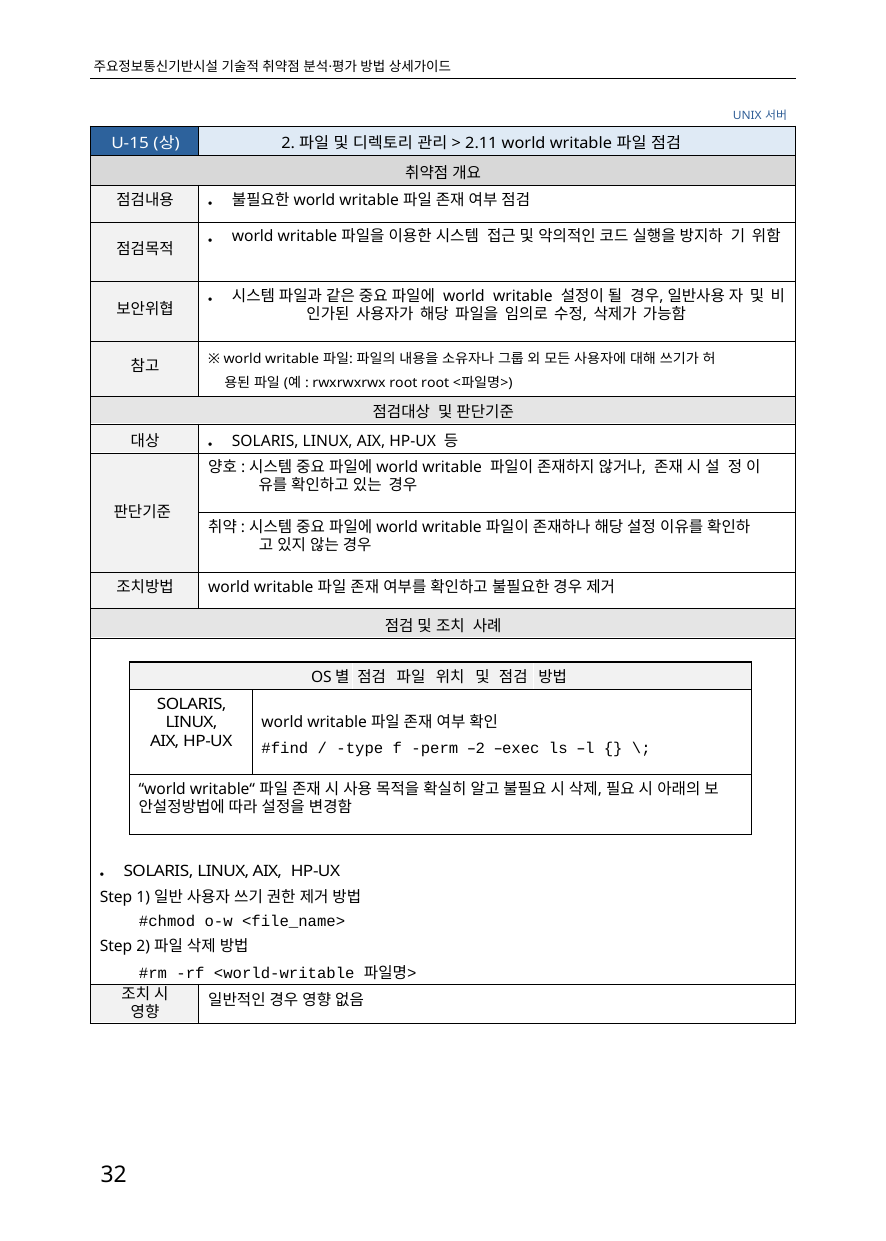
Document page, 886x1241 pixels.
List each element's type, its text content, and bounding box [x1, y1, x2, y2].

table_cell 보안위협 [91, 282, 198, 341]
table_cell 조치 시 영향 [91, 985, 198, 1022]
table_cell 점검내용 [91, 186, 198, 222]
table_cell SOLARIS, LINUX, AIX, HP-UX 등 [199, 425, 795, 452]
table_cell 조치방법 [91, 573, 198, 608]
table_cell 대상 [91, 425, 198, 452]
table_cell 참고 [91, 342, 198, 396]
table_cell ※ world writable 파일: 파일의 내용을 소유자나 그룹 외 모든 사용자에 대해 쓰기가 허 용된 파일 (예 : rwxrwxrwx root root <파일명>) [199, 342, 795, 396]
table_header U-15 (상) [91, 127, 198, 155]
table_cell 판단기준 [91, 454, 198, 572]
table_cell 점검목적 [91, 223, 198, 281]
table_cell 불필요한 world writable 파일 존재 여부 점검 [199, 186, 795, 222]
table_cell 시스템 파일과 같은 중요 파일에 world writable 설정이 될 경우, 일반사용 자 및 비인가된 사용자가 해당 파일을 임의로 수정, 삭제가 가능함 [199, 282, 795, 341]
table_cell 점검대상 및 판단기준 [91, 397, 795, 423]
table_cell 취약점 개요 [91, 156, 795, 185]
table_header 2. 파일 및 디렉토리 관리 > 2.11 world writable 파일 점검 [199, 127, 795, 155]
table_cell 점검 및 조치 사례 [91, 609, 795, 637]
table_cell 양호 : 시스템 중요 파일에 world writable 파일이 존재하지 않거나, 존재 시 설 정 이유를 확인하고 있는 경우 [199, 454, 795, 512]
table_cell 일반적인 경우 영향 없음 [199, 985, 795, 1022]
table_cell 취약 : 시스템 중요 파일에 world writable 파일이 존재하나 해당 설정 이유를 확인하고 있지 않는 경우 [199, 513, 795, 572]
table_cell world writable 파일 존재 여부를 확인하고 불필요한 경우 제거 [199, 573, 795, 608]
table_cell world writable 파일을 이용한 시스템 접근 및 악의적인 코드 실행을 방지하 기 위함 [199, 223, 795, 281]
table_cell SOLARIS, LINUX, AIX, HP-UX Step 1) 일반 사용자 쓰기 권한 제거 방법 #chmod o-w <file_name> Step 2) 파일 삭제 방법 #rm -rf <world-writable 파일명> [91, 639, 795, 984]
text UNIX 서버 [48, 107, 787, 123]
